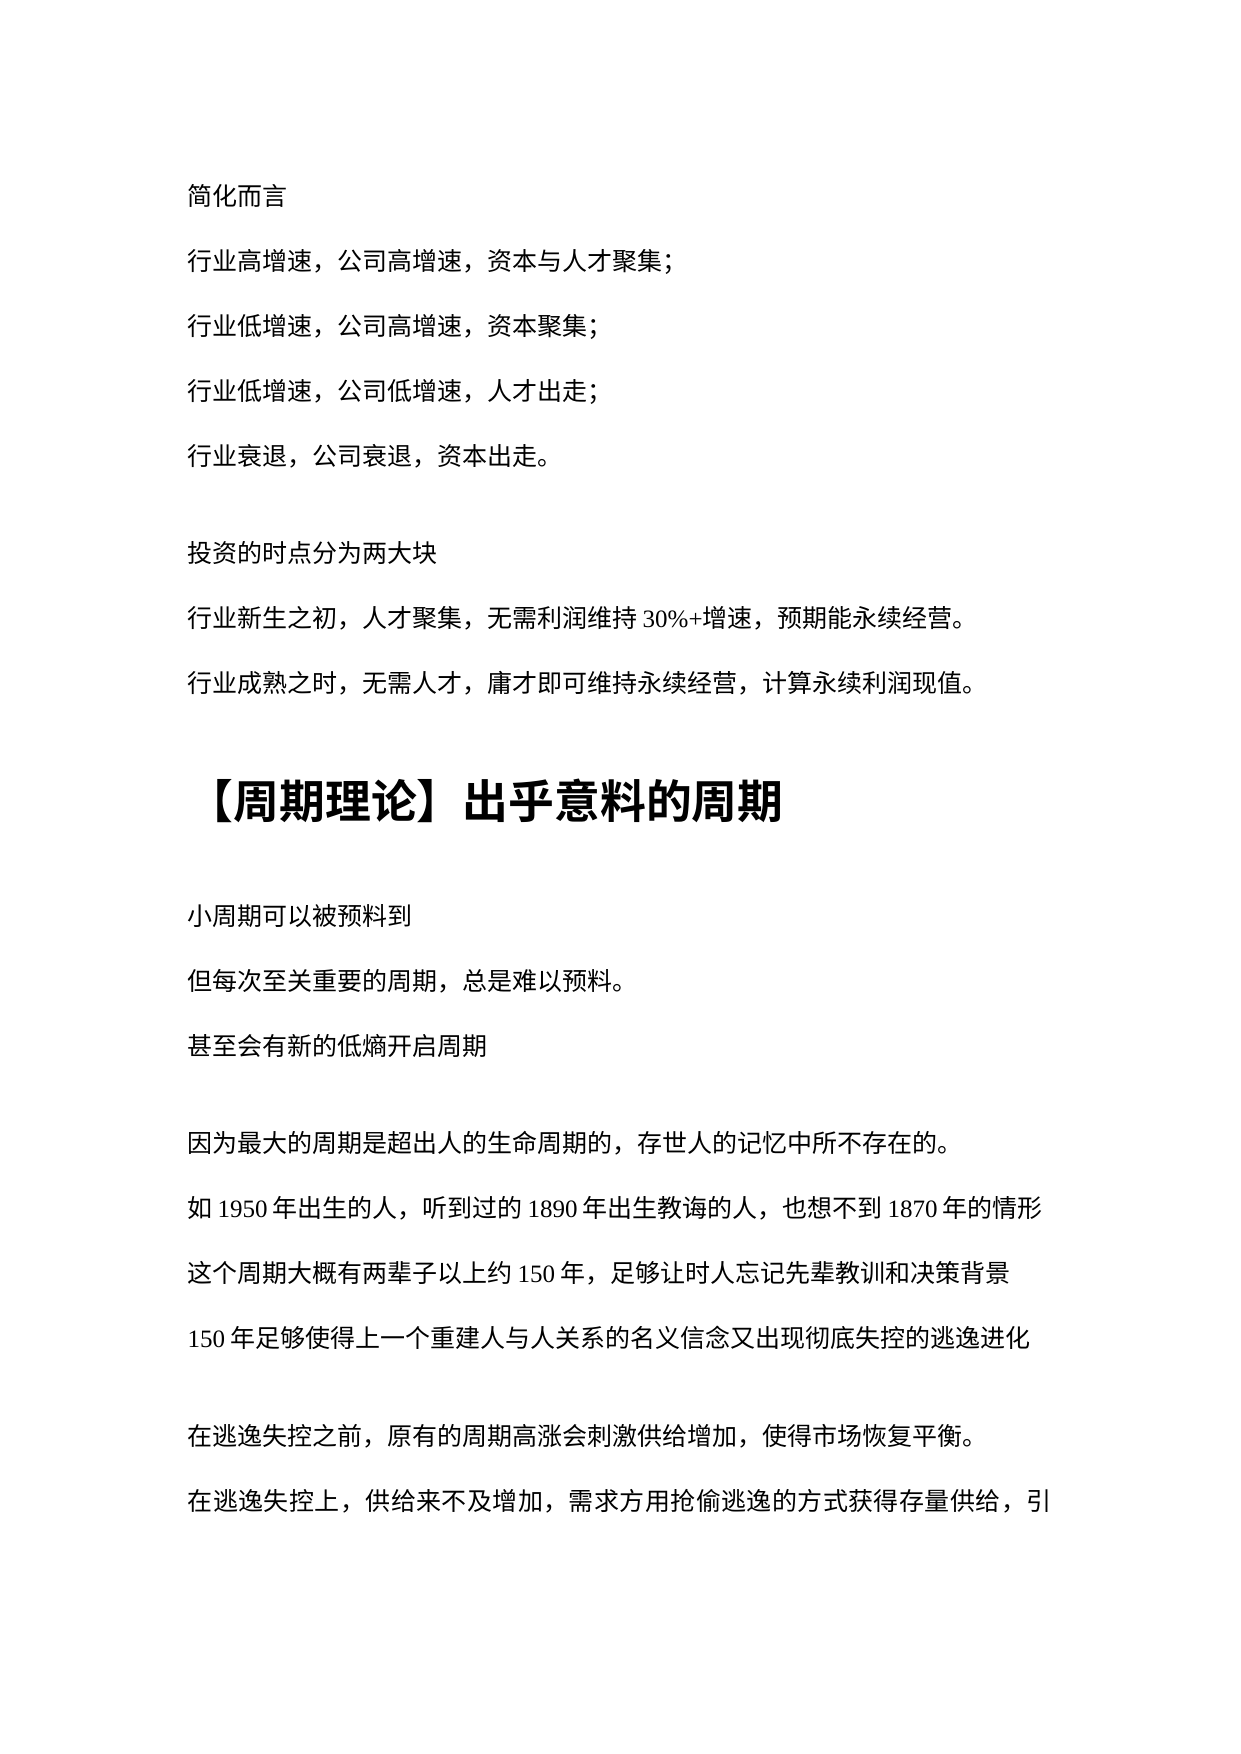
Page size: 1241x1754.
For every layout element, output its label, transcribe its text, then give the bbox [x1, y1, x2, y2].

text 小周期可以被预料到 [187, 882, 1053, 947]
text 行业高增速，公司高增速，资本与人才聚集； [187, 227, 1053, 292]
text 如1950年出生的人，听到过的1890年出生教诲的人，也想不到1870年的情形 [187, 1174, 1053, 1239]
text 在逃逸失控之前，原有的周期高涨会刺激供给增加，使得市场恢复平衡。 [187, 1402, 1053, 1467]
text 这个周期大概有两辈子以上约150年，足够让时人忘记先辈教训和决策背景 [187, 1239, 1053, 1304]
text 甚至会有新的低熵开启周期 [187, 1012, 1053, 1077]
text 行业低增速，公司低增速，人才出走； [187, 357, 1053, 422]
text 因为最大的周期是超出人的生命周期的，存世人的记忆中所不存在的。 [187, 1109, 1053, 1174]
text 行业低增速，公司高增速，资本聚集； [187, 292, 1053, 357]
text 行业衰退，公司衰退，资本出走。 [187, 422, 1053, 487]
text 但每次至关重要的周期，总是难以预料。 [187, 947, 1053, 1012]
subtitle 【周期理论】出乎意料的周期 [187, 750, 1053, 847]
text 简化而言 [187, 162, 1053, 227]
text 行业成熟之时，无需人才，庸才即可维持永续经营，计算永续利润现值。 [187, 649, 1053, 714]
text 150年足够使得上一个重建人与人关系的名义信念又出现彻底失控的逃逸进化 [187, 1304, 1053, 1369]
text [187, 1467, 1053, 1532]
text 行业新生之初，人才聚集，无需利润维持30%+增速，预期能永续经营。 [187, 584, 1053, 649]
text 投资的时点分为两大块 [187, 519, 1053, 584]
